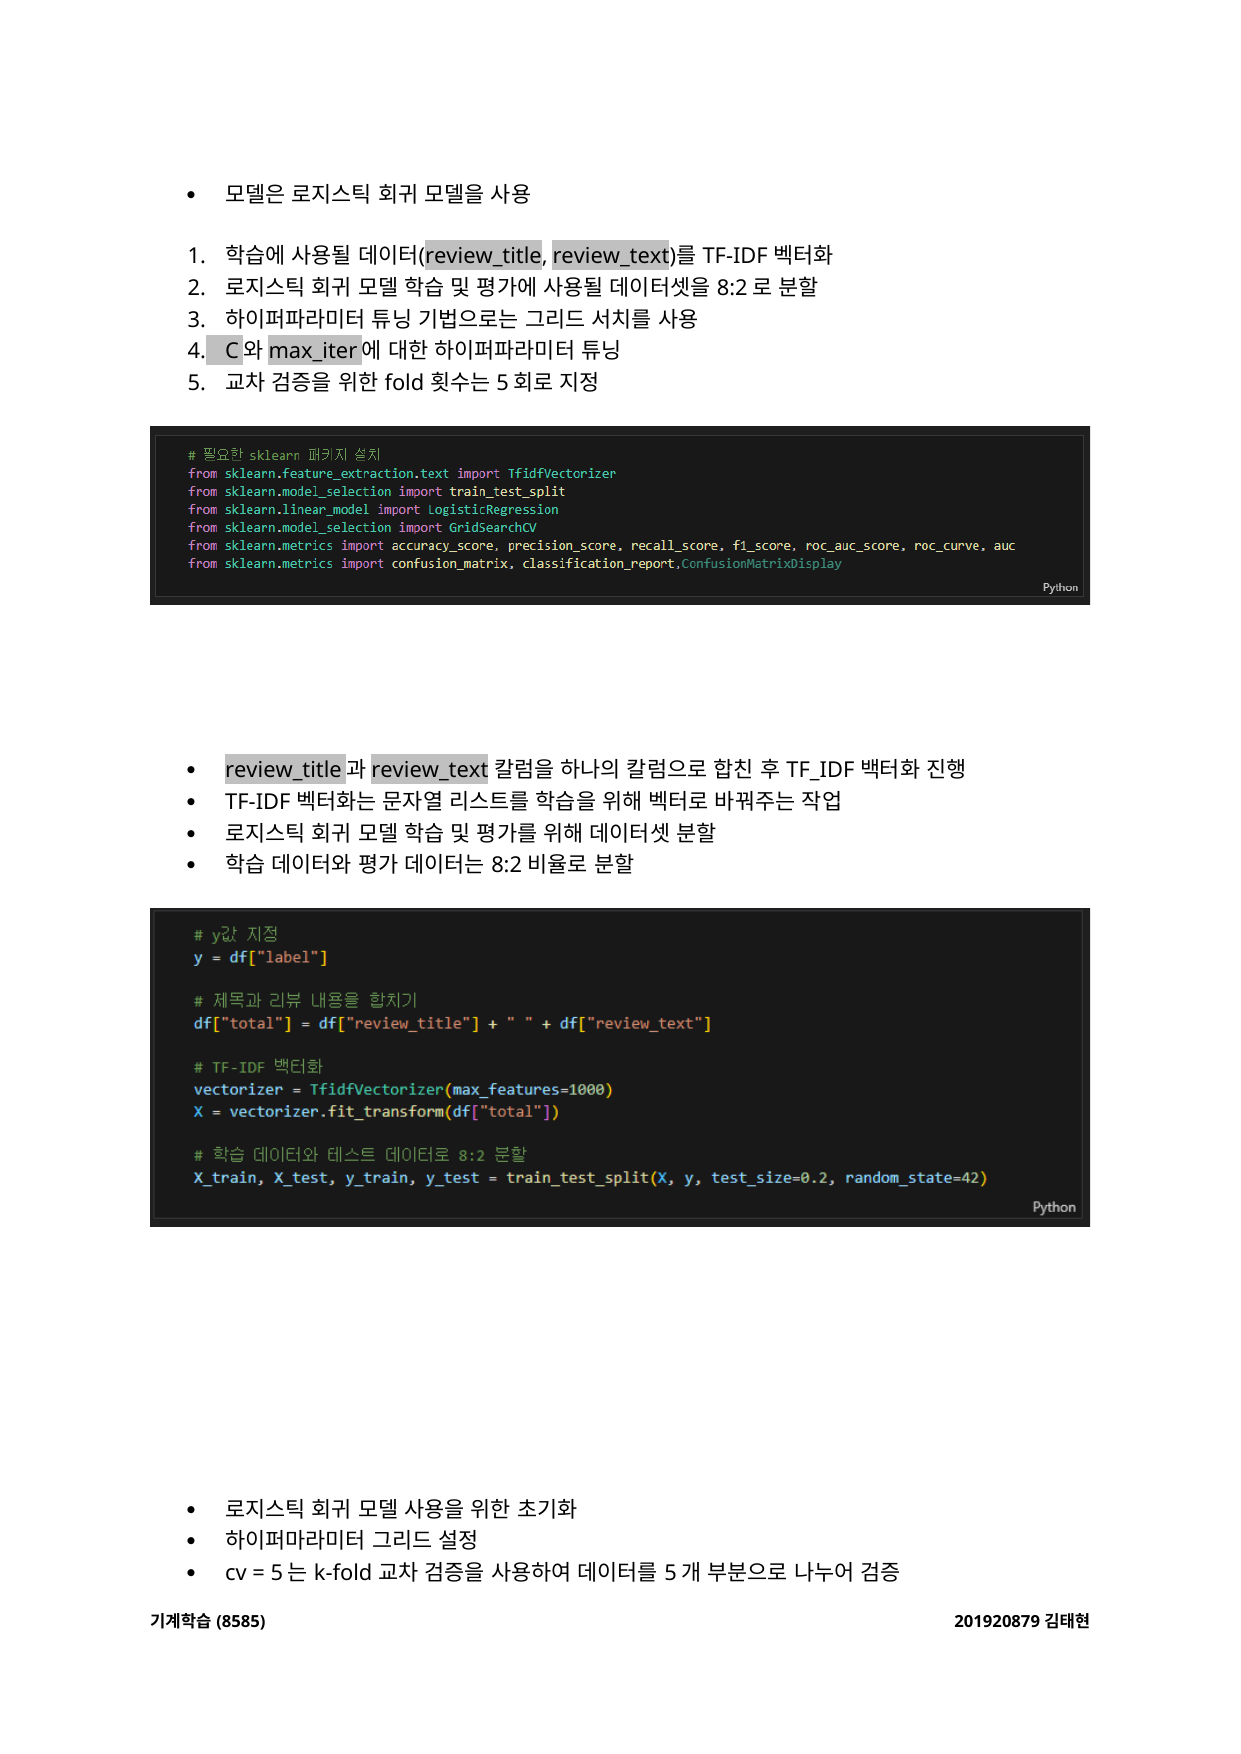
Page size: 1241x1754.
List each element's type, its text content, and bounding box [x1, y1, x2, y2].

picture [150, 426, 1091, 605]
list C와 max_iter에 대한 하이퍼파라미터 튜닝 [187, 333, 1090, 365]
list 교차 검증을 위한 fold 횟수는 5회로 지정 [187, 365, 1090, 397]
list 학습 데이터와 평가 데이터는 8:2 비율로 분할 [187, 847, 1090, 879]
list 하이퍼마라미터 그리드 설정 [187, 1523, 1090, 1555]
list 로지스틱 회귀 모델 학습 및 평가를 위해 데이터셋 분할 [187, 816, 1090, 847]
list TF-IDF 벡터화는 문자열 리스트를 학습을 위해 벡터로 바꿔주는 작업 [187, 784, 1090, 816]
list 로지스틱 회귀 모델 학습 및 평가에 사용될 데이터셋을 8:2로 분할 [187, 270, 1090, 302]
list cv = 5는 k-fold 교차 검증을 사용하여 데이터를 5개 부분으로 나누어 검증 [187, 1555, 1090, 1587]
list 하이퍼파라미터 튜닝 기법으로는 그리드 서치를 사용 [187, 302, 1090, 333]
picture [150, 908, 1091, 1227]
list review_title과 review_text 칼럼을 하나의 칼럼으로 합친 후 TF_IDF 백터화 진행 [187, 752, 1090, 784]
list 로지스틱 회귀 모델 사용을 위한 초기화 [187, 1492, 1090, 1523]
list 모델은 로지스틱 회귀 모델을 사용 [187, 177, 1090, 209]
list 학습에 사용될 데이터(review_title, review_text)를 TF-IDF 벡터화 [187, 238, 1090, 270]
